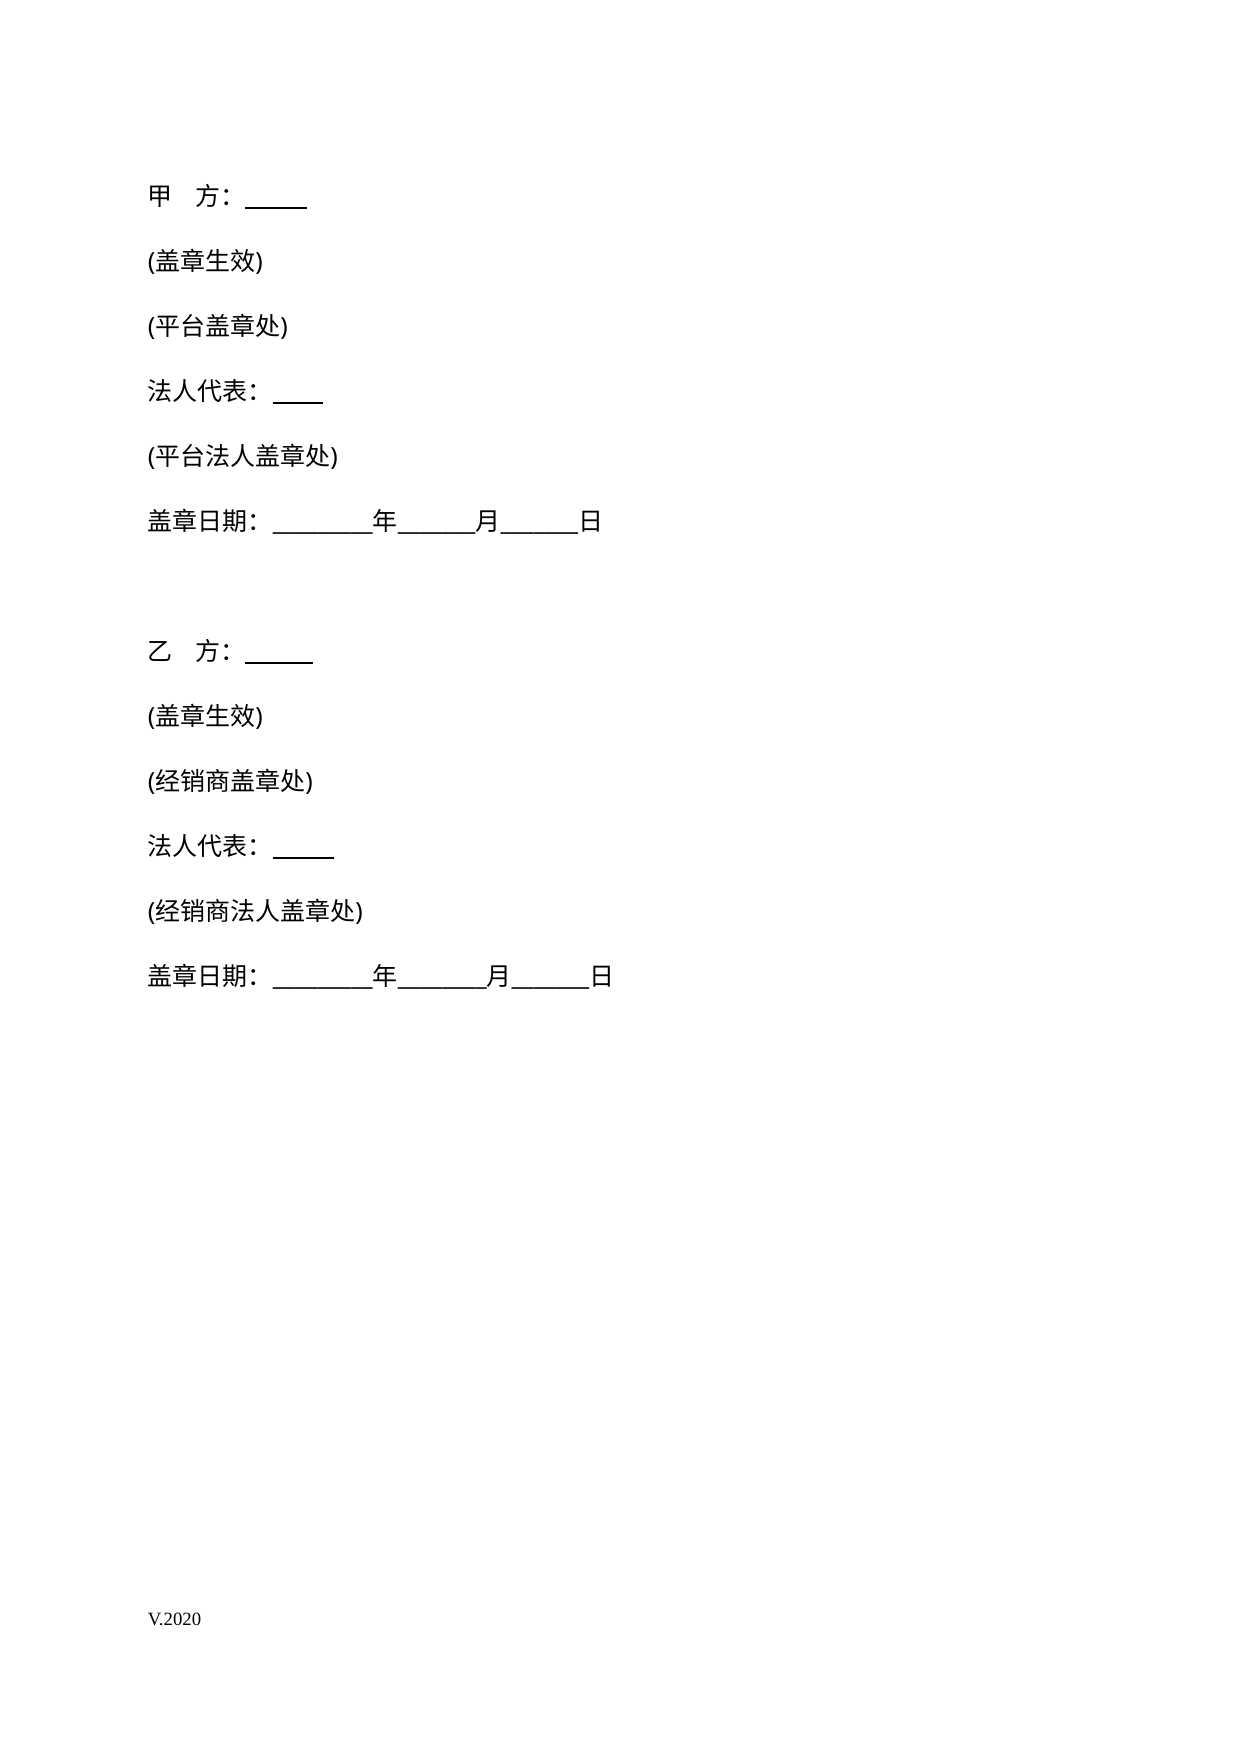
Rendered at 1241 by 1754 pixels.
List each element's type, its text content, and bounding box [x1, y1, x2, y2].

text (盖章生效) [148, 682, 1092, 747]
text (平台盖章处) [148, 292, 1092, 357]
text 甲 方： [148, 162, 1092, 227]
text (经销商盖章处) [148, 747, 1092, 812]
text 法人代表： [148, 812, 1092, 877]
text 盖章日期：_________年_______月_______日 [148, 487, 1092, 552]
text 法人代表： [148, 357, 1092, 422]
text 乙 方： [148, 617, 1092, 682]
text (盖章生效) [148, 227, 1092, 292]
text 盖章日期：_________年________月_______日 [148, 942, 1092, 1007]
text (平台法人盖章处) [148, 422, 1092, 487]
text (经销商法人盖章处) [148, 877, 1092, 942]
